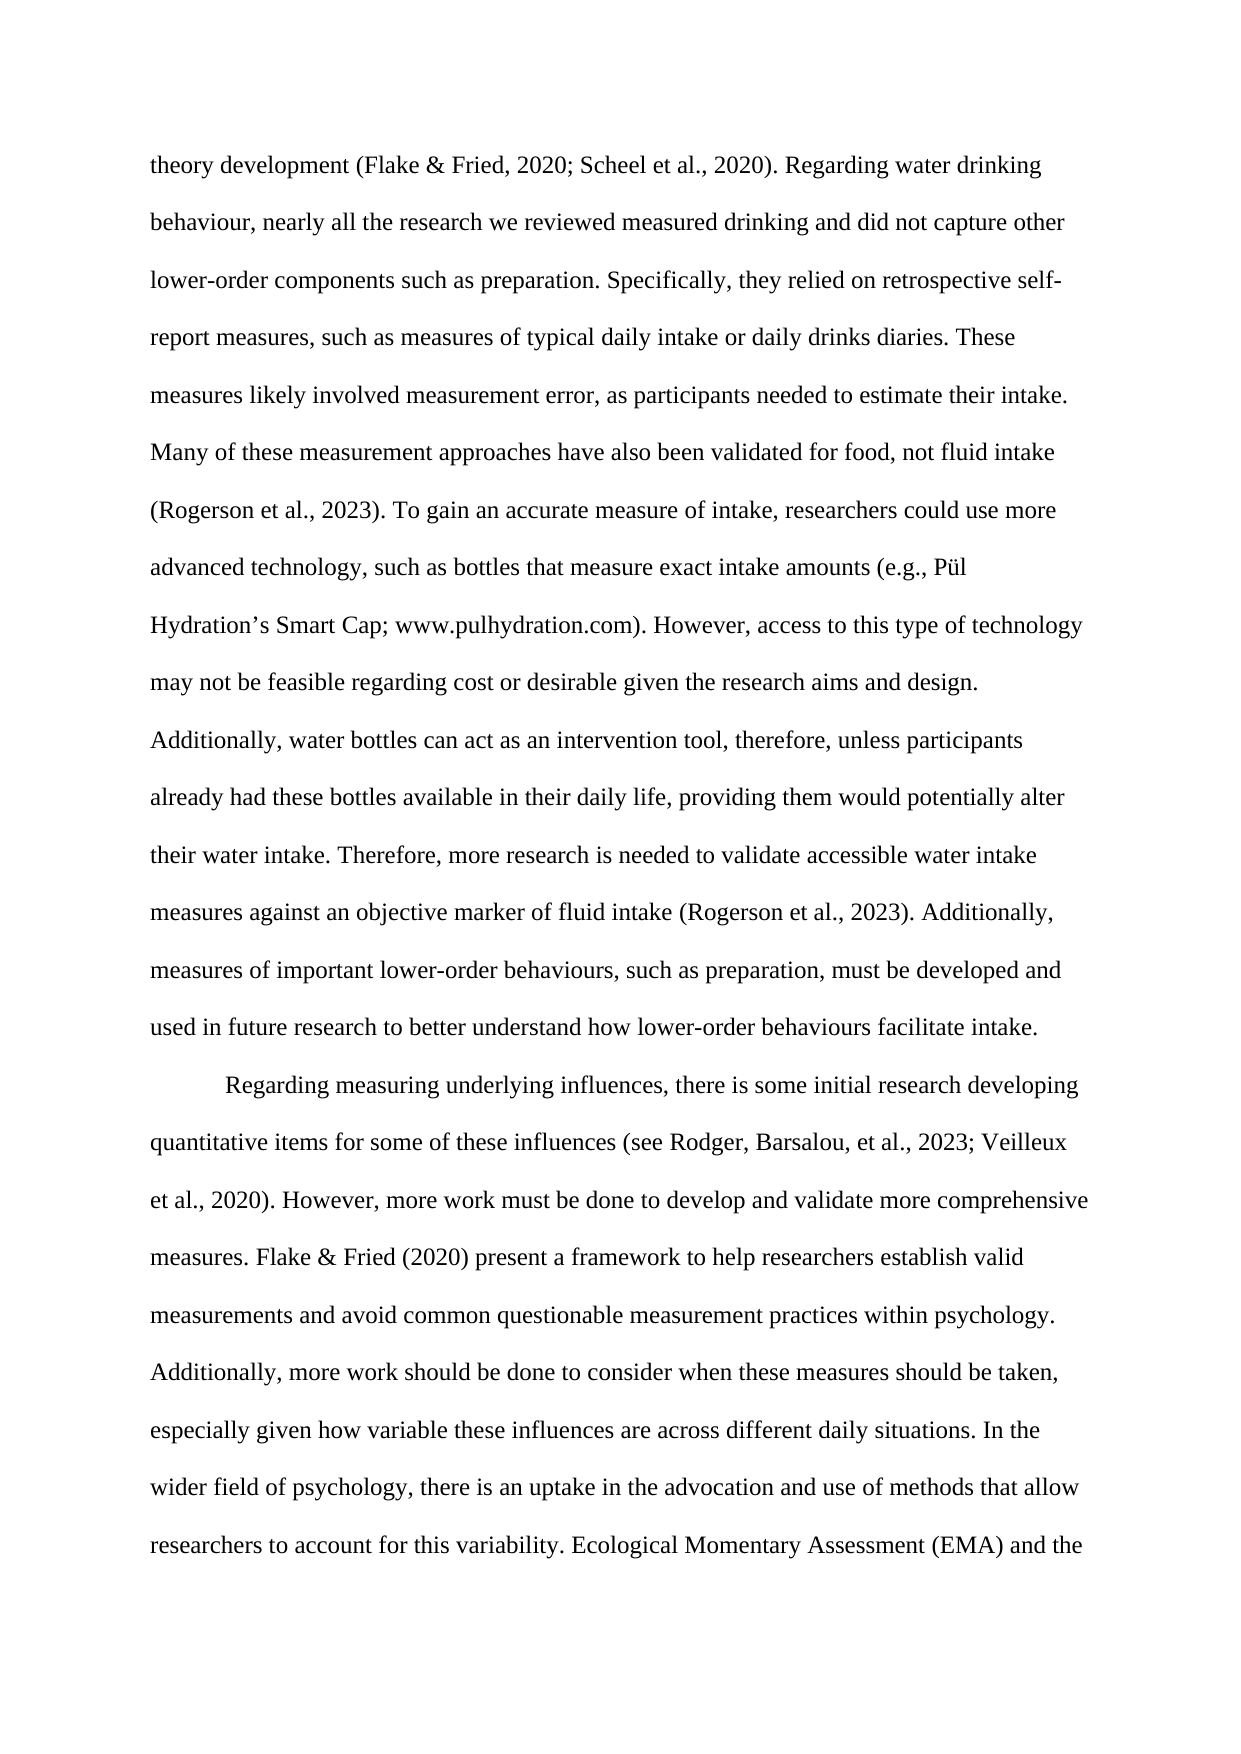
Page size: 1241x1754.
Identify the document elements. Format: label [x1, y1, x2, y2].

text [150, 1070, 1090, 1559]
text [150, 150, 1090, 1041]
